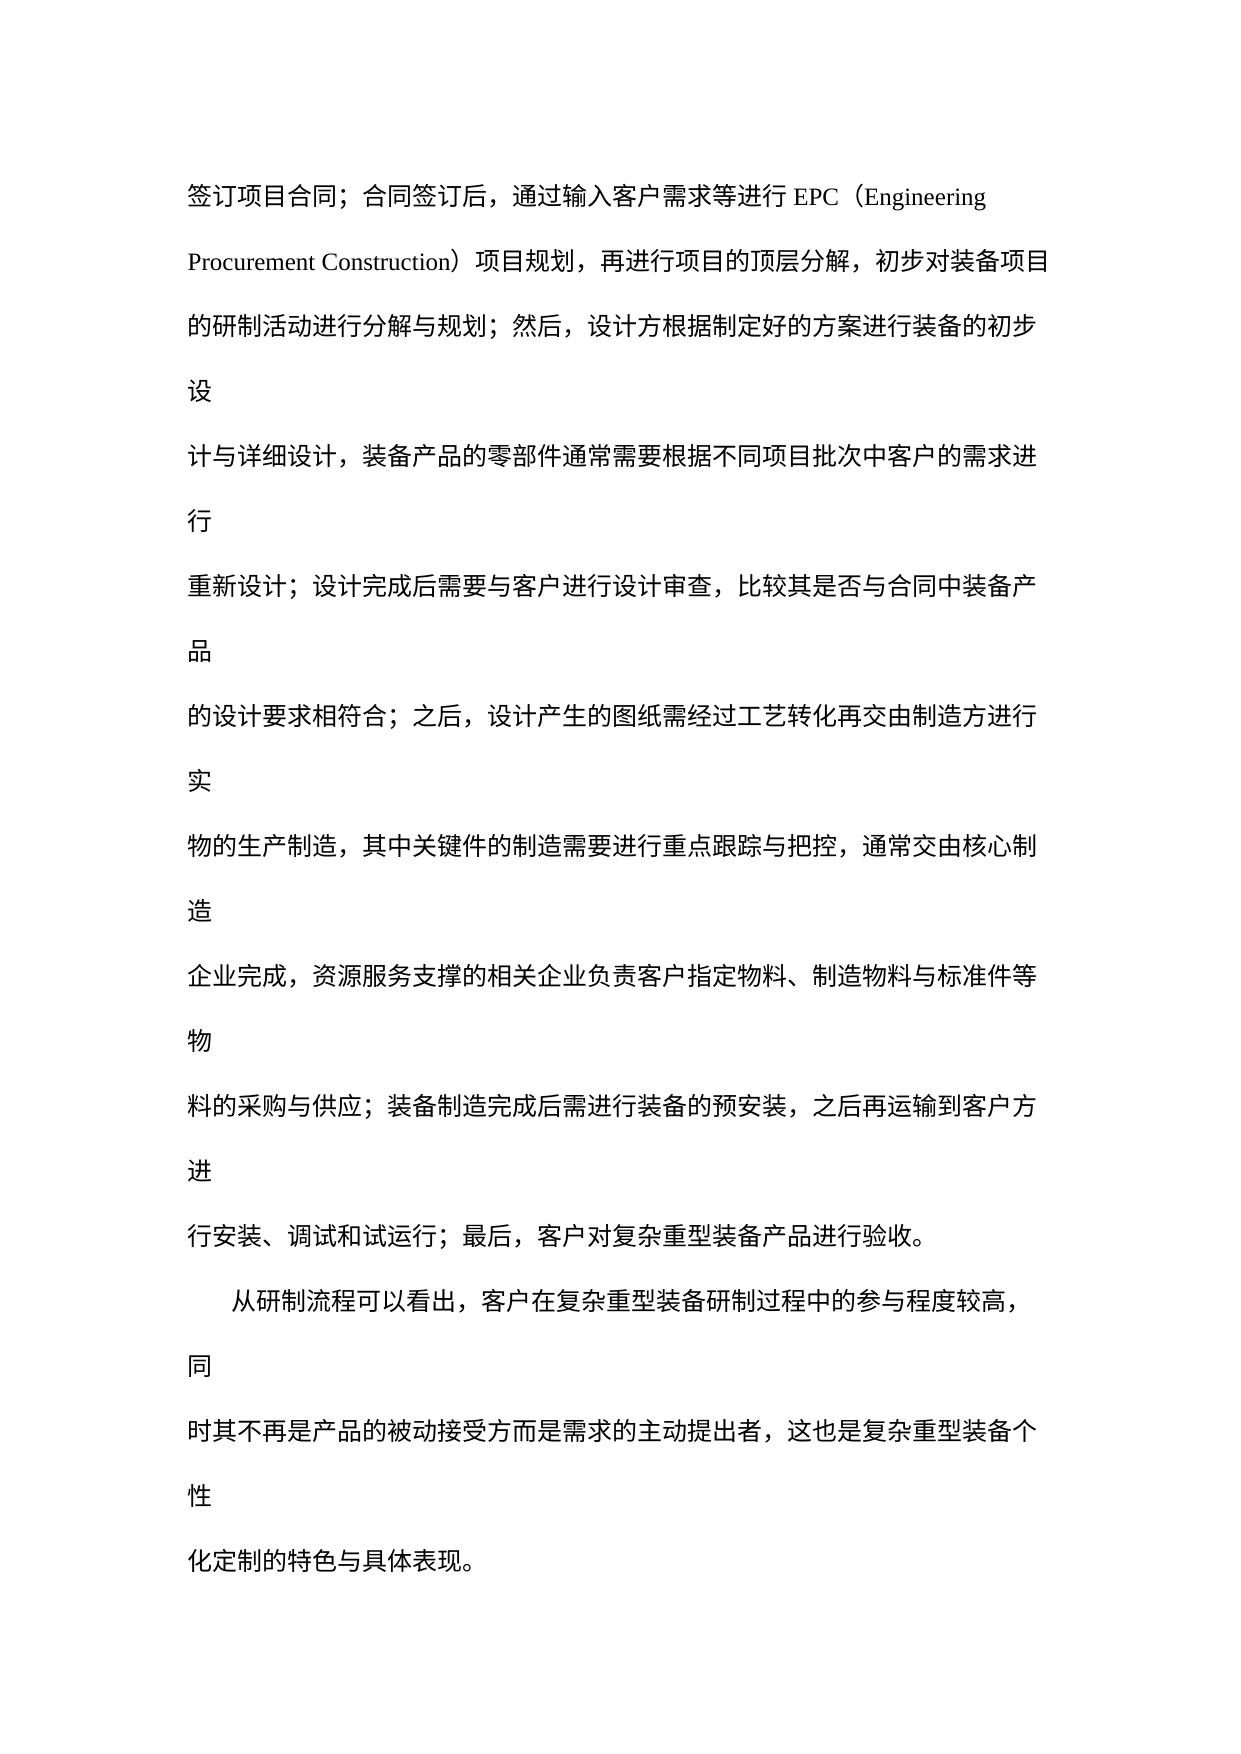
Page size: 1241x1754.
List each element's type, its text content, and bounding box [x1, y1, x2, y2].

text 的设计要求相符合；之后，设计产生的图纸需经过工艺转化再交由制造方进行实 [187, 682, 1053, 812]
text 企业完成，资源服务支撑的相关企业负责客户指定物料、制造物料与标准件等物 [187, 942, 1053, 1072]
text 时其不再是产品的被动接受方而是需求的主动提出者，这也是复杂重型装备个性 [187, 1397, 1053, 1527]
text 化定制的特色与具体表现。 [187, 1527, 1053, 1592]
text 计与详细设计，装备产品的零部件通常需要根据不同项目批次中客户的需求进行 [187, 422, 1053, 552]
text 物的生产制造，其中关键件的制造需要进行重点跟踪与把控，通常交由核心制造 [187, 812, 1053, 942]
text 重新设计；设计完成后需要与客户进行设计审查，比较其是否与合同中装备产品 [187, 552, 1053, 682]
text 从研制流程可以看出，客户在复杂重型装备研制过程中的参与程度较高，同 [187, 1267, 1053, 1397]
text 行安装、调试和试运行；最后，客户对复杂重型装备产品进行验收。 [187, 1202, 1053, 1267]
text 签订项目合同；合同签订后，通过输入客户需求等进行 EPC（Engineering Procurement Construction）项目规划，再进行项目的顶层分解，初步对装备项目 [187, 162, 1053, 292]
text 料的采购与供应；装备制造完成后需进行装备的预安装，之后再运输到客户方进 [187, 1072, 1053, 1202]
text 的研制活动进行分解与规划；然后，设计方根据制定好的方案进行装备的初步设 [187, 292, 1053, 422]
